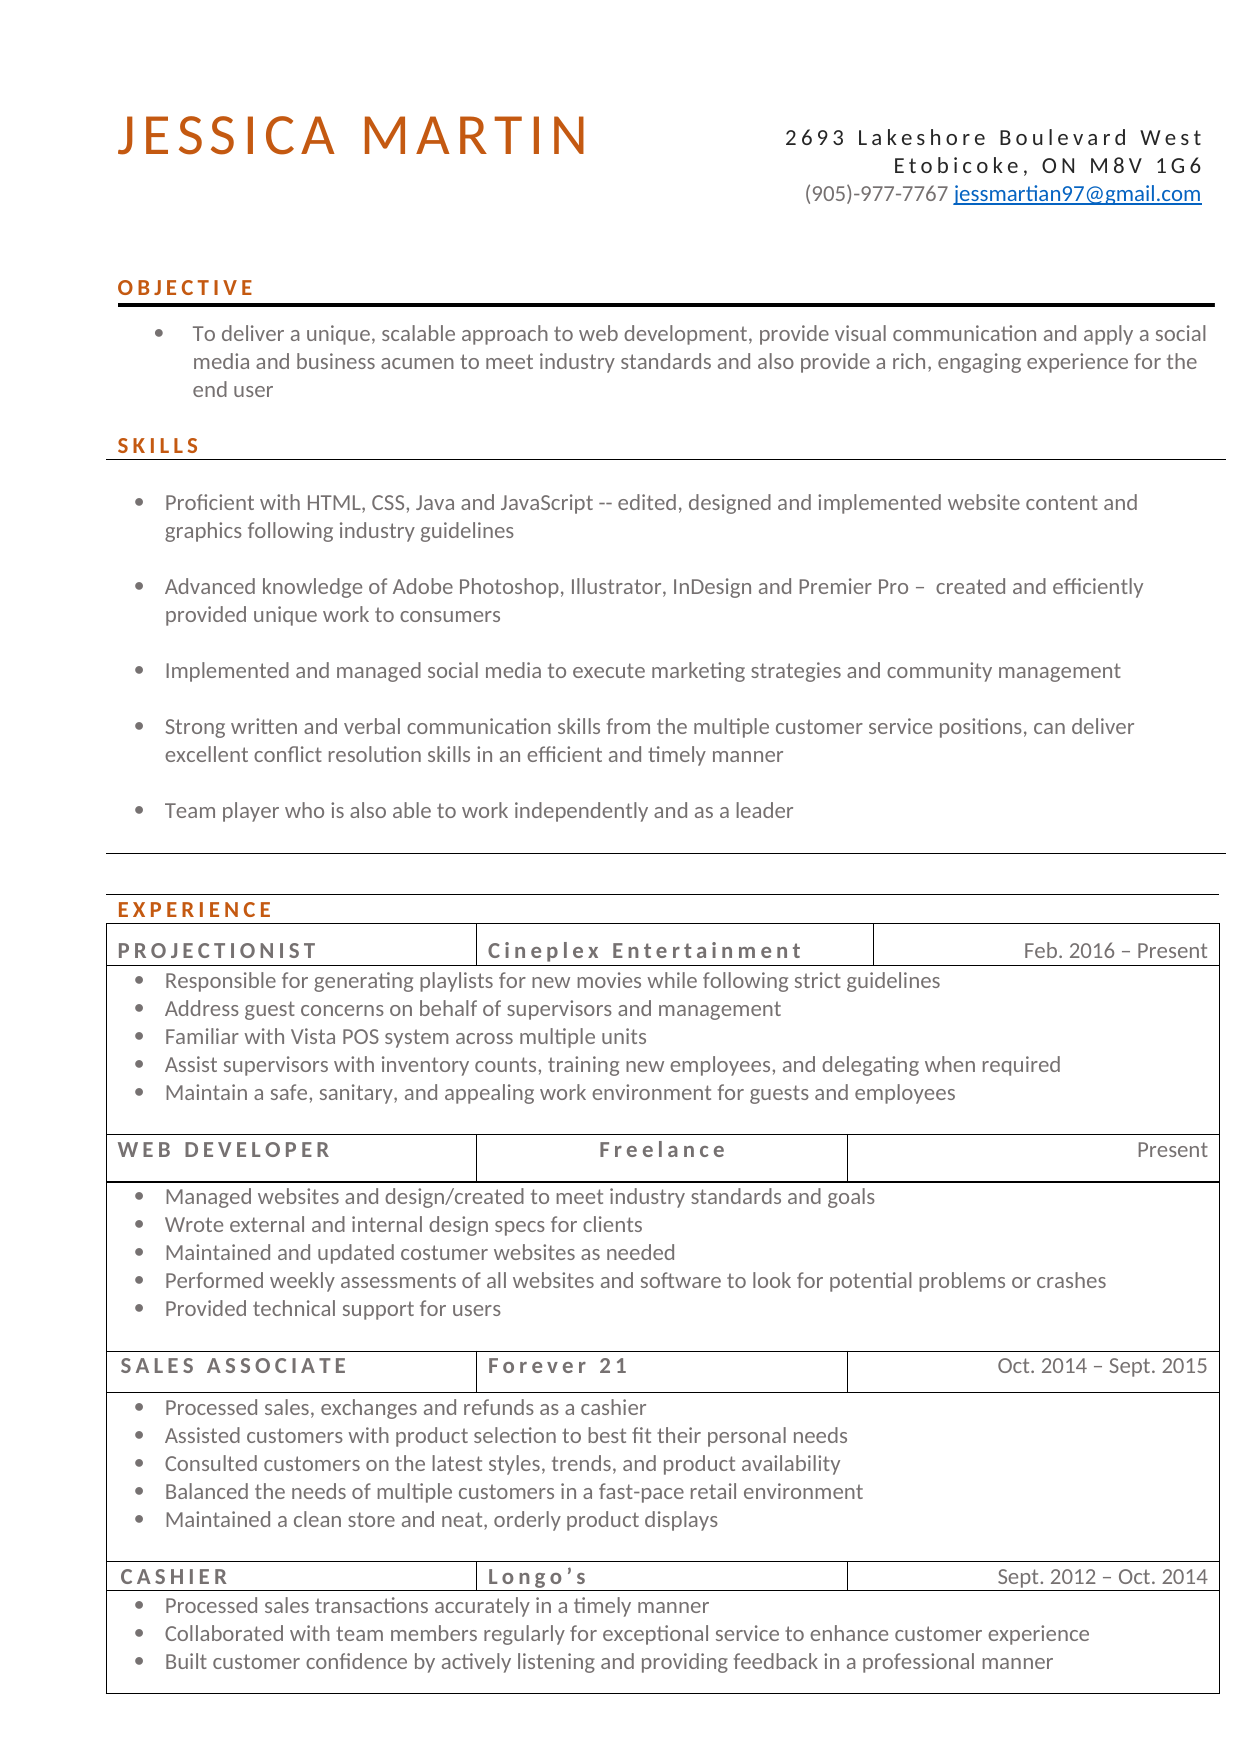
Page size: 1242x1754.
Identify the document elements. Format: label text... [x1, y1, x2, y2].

table_cell SALES ASSOCIATE [107, 1352, 476, 1392]
table_cell Processed sales transactions accurately in a timely manner Collaborated with team members regularly for exceptional service to enhance customer experience Built customer confidence by actively listening and providing feedback in a professional manner [107, 1591, 1219, 1692]
table_cell Forever 21 [477, 1352, 847, 1392]
table_cell WEB DEVELOPER [107, 1135, 476, 1181]
table_header EXPERIENCE [106, 895, 1219, 923]
table_cell PROJECTIONIST [107, 924, 476, 965]
table_cell Responsible for generating playlists for new movies while following strict guidelines Address guest concerns on behalf of supervisors and management Familiar with Vista POS system across multiple units Assist supervisors with inventory counts, training new employees, and delegating when required Maintain a safe, sanitary, and appealing work environment for guests and employees [107, 966, 1219, 1134]
table_cell Present [848, 1135, 1219, 1181]
table_cell Cineplex Entertainment [477, 924, 873, 965]
table_cell Processed sales, exchanges and refunds as a cashier Assisted customers with product selection to best fit their personal needs Consulted customers on the latest styles, trends, and product availability Balanced the needs of multiple customers in a fast-pace retail environment Maintained a clean store and neat, orderly product displays [107, 1393, 1219, 1561]
table_cell Oct. 2014 – Sept. 2015 [848, 1352, 1219, 1392]
table_cell Freelance [477, 1135, 847, 1181]
table_cell Sept. 2012 – Oct. 2014 [848, 1562, 1219, 1590]
table_cell Feb. 2016 – Present [874, 924, 1219, 965]
table_header OBJECTIVE To deliver a unique, scalable approach to web development, provide visual communication and apply a social media and business acumen to meet industry standards and also provide a rich, engaging experience for the end user SKILLS [106, 273, 1226, 459]
table_cell Longo’s [477, 1562, 847, 1590]
table_header JESSICA MARTIN [106, 98, 651, 233]
table_header 2693 Lakeshore Boulevard West Etobicoke, ON M8V 1G6 (905)-977-7767 jessmartian97@gmail.com [651, 98, 1213, 233]
table_cell Managed websites and design/created to meet industry standards and goals Wrote external and internal design specs for clients Maintained and updated costumer websites as needed Performed weekly assessments of all websites and software to look for potential problems or crashes Provided technical support for users [107, 1183, 1219, 1351]
table_cell CASHIER [107, 1562, 476, 1590]
table_cell Proficient with HTML, CSS, Java and JavaScript -- edited, designed and implemented website content and graphics following industry guidelines Advanced knowledge of Adobe Photoshop, Illustrator, InDesign and Premier Pro – created and efficiently provided unique work to consumers Implemented and managed social media to execute marketing strategies and community management Strong written and verbal communication skills from the multiple customer service positions, can deliver excellent conflict resolution skills in an efficient and timely manner Team player who is also able to work independently and as a leader [106, 460, 1226, 852]
